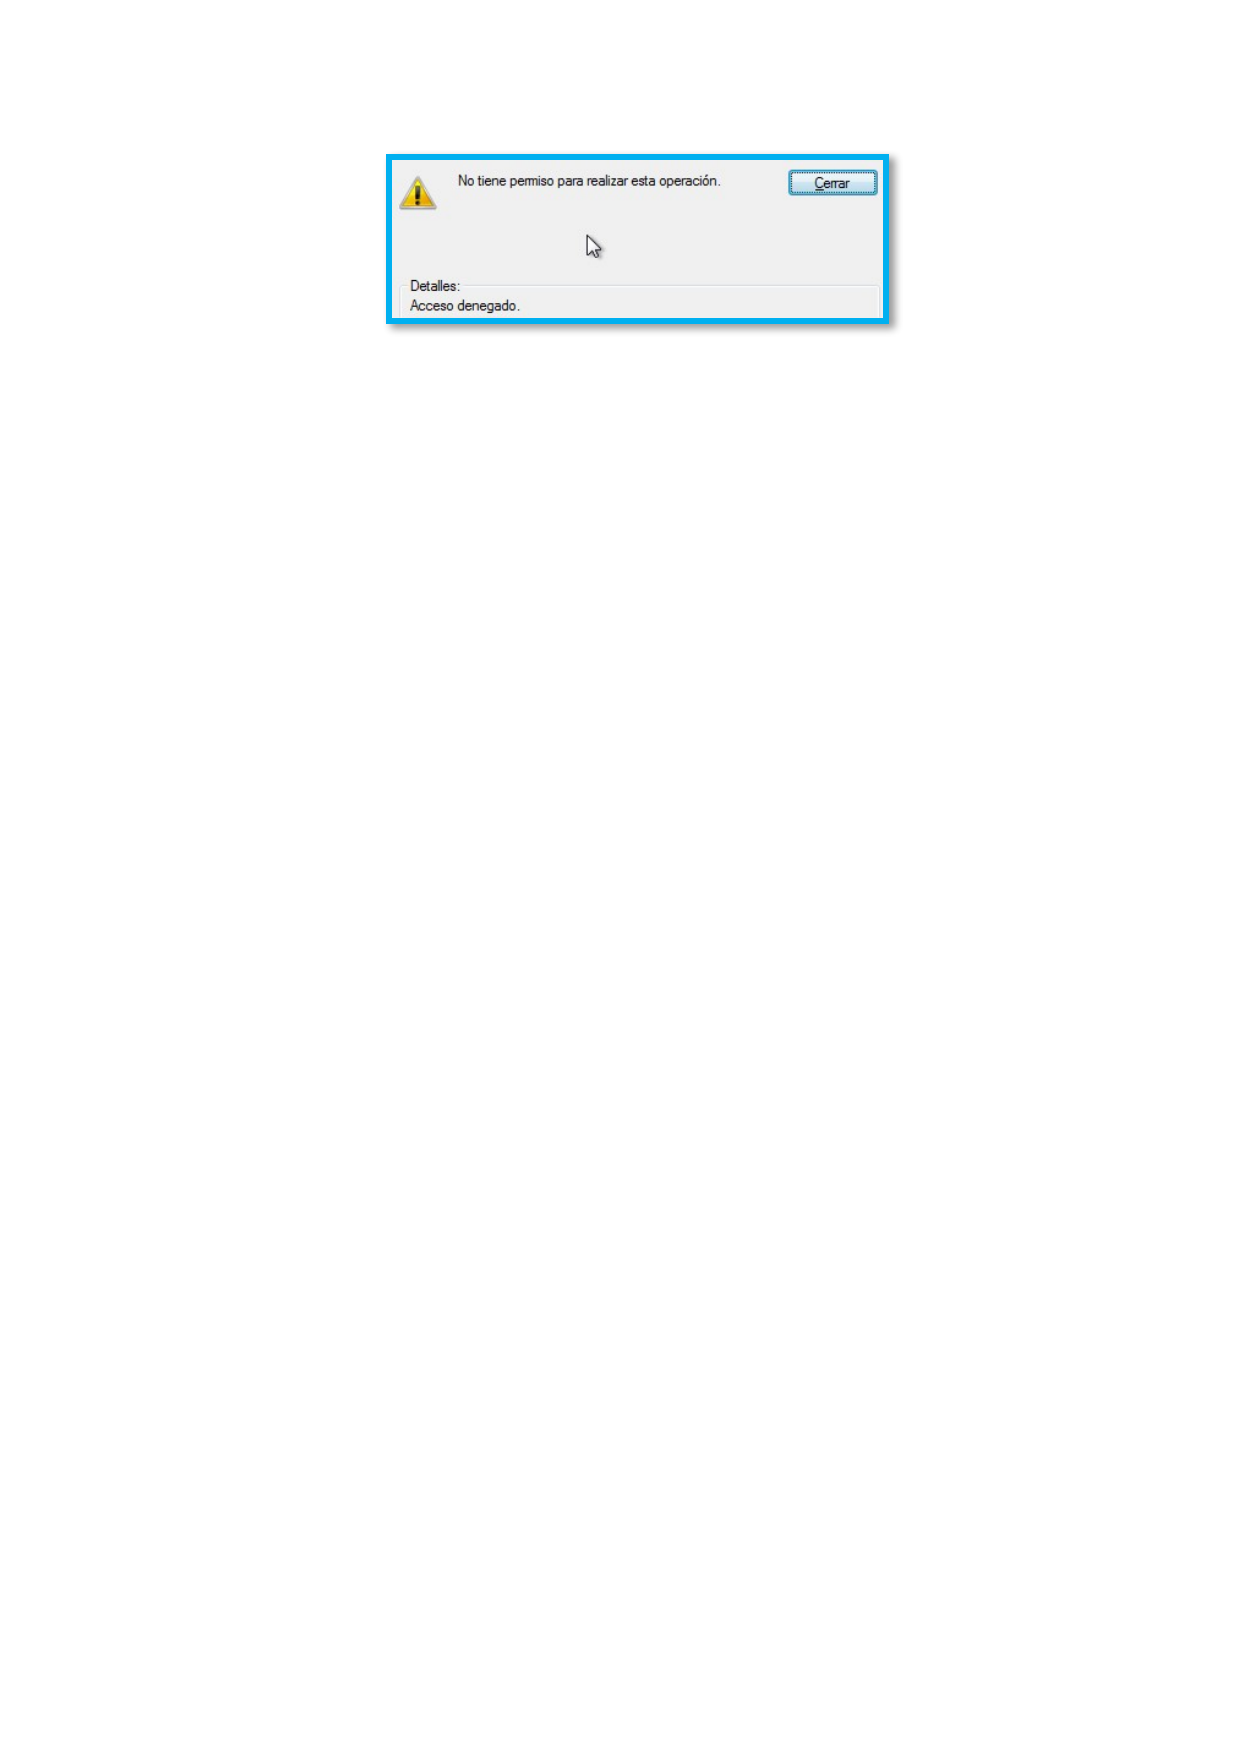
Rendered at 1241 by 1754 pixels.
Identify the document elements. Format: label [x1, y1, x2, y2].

picture [393, 161, 882, 317]
